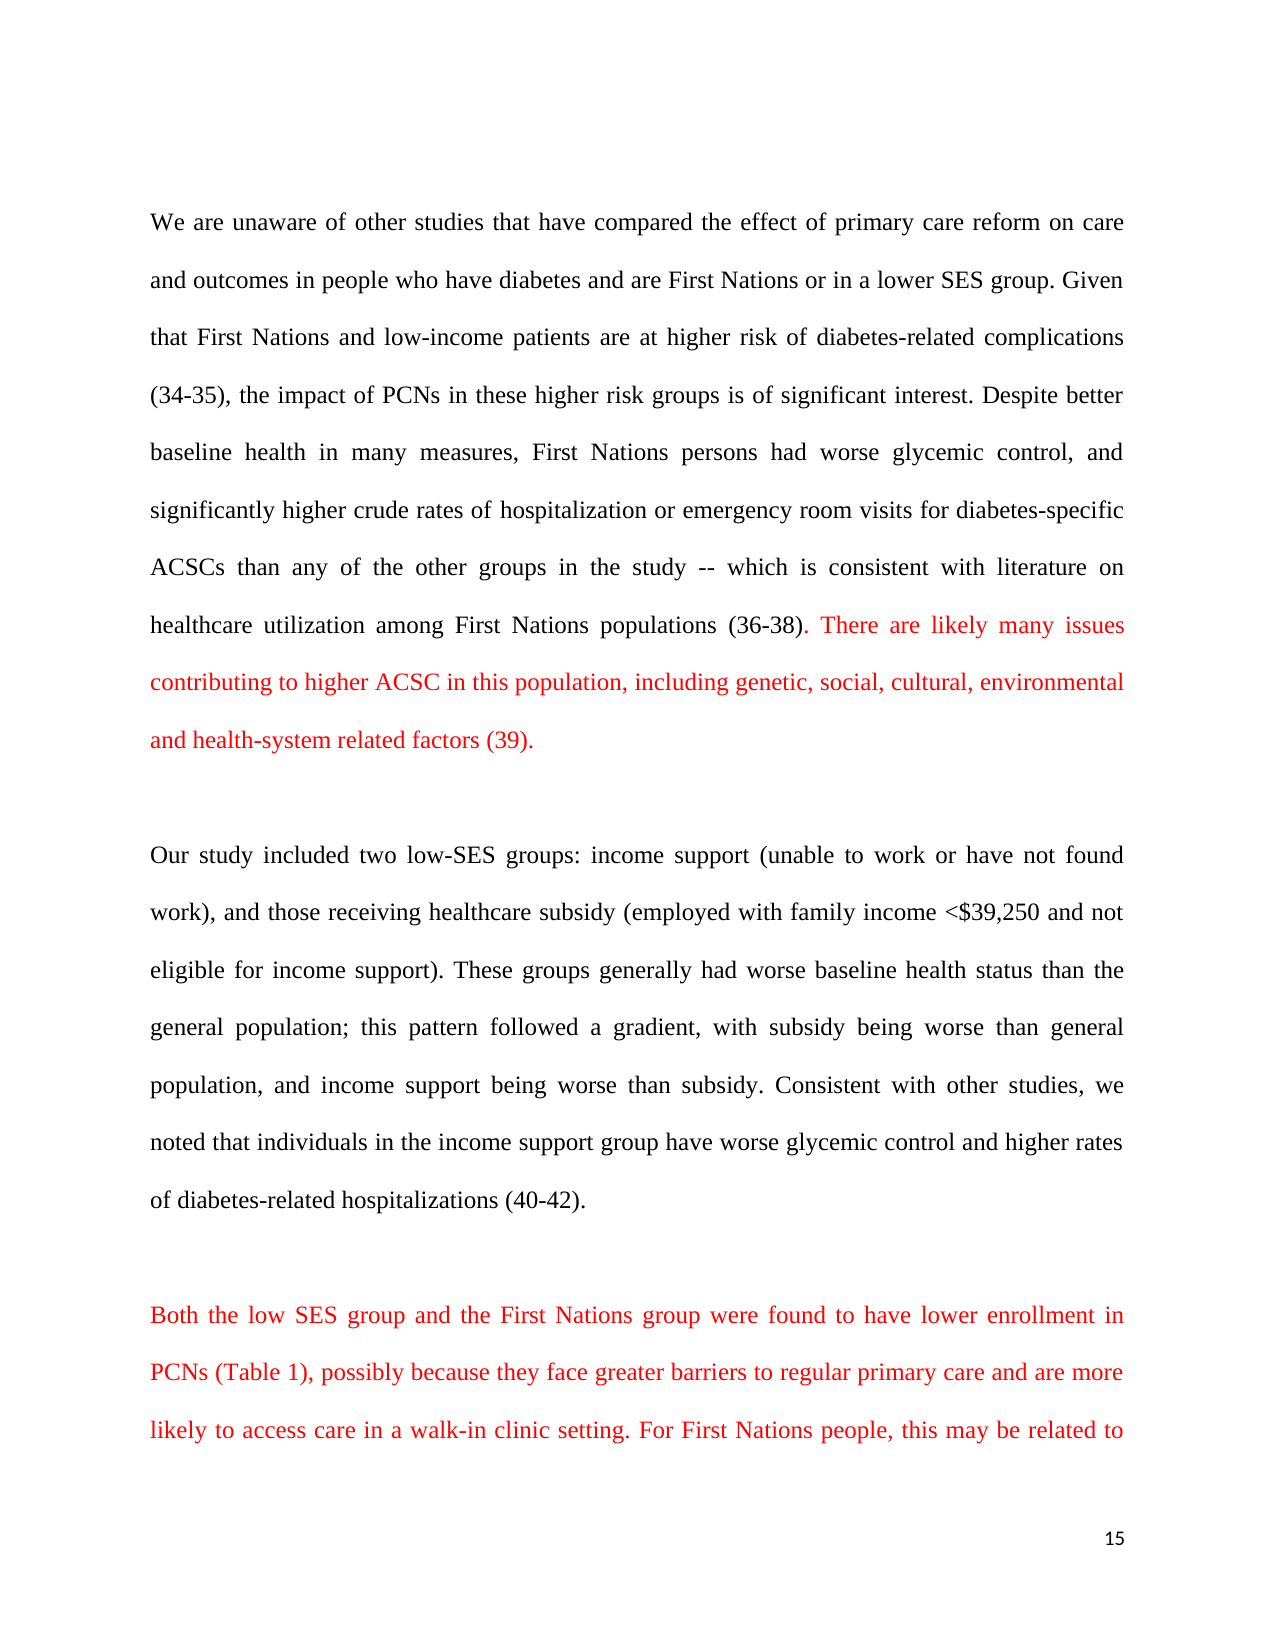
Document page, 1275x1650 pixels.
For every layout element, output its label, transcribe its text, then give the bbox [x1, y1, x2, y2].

text Our study included two low-SES groups: income support (unable to work or have not found work), and those receiving healthcare subsidy (employed with family income <$39,250 and not eligible for income support). These groups generally had worse baseline health status than the general population; this pattern followed a gradient, with subsidy being worse than general population, and income support being worse than subsidy. Consistent with other studies, we noted that individuals in the income support group have worse glycemic control and higher rates of diabetes-related hospitalizations (40-42). [150, 840, 1125, 1214]
text We are unaware of other studies that have compared the effect of primary care reform on care and outcomes in people who have diabetes and are First Nations or in a lower SES group. Given that First Nations and low-income patients are at higher risk of diabetes-related complications (34-35), the impact of PCNs in these higher risk groups is of significant interest. Despite better baseline health in many measures, First Nations persons had worse glycemic control, and significantly higher crude rates of hospitalization or emergency room visits for diabetes-specific ACSCs than any of the other groups in the study -- which is consistent with literature on healthcare utilization among First Nations populations (36-38). There are likely many issues contributing to higher ACSC in this population, including genetic, social, cultural, environmental and health-system related factors (39). [150, 207, 1125, 754]
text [150, 1300, 1125, 1444]
